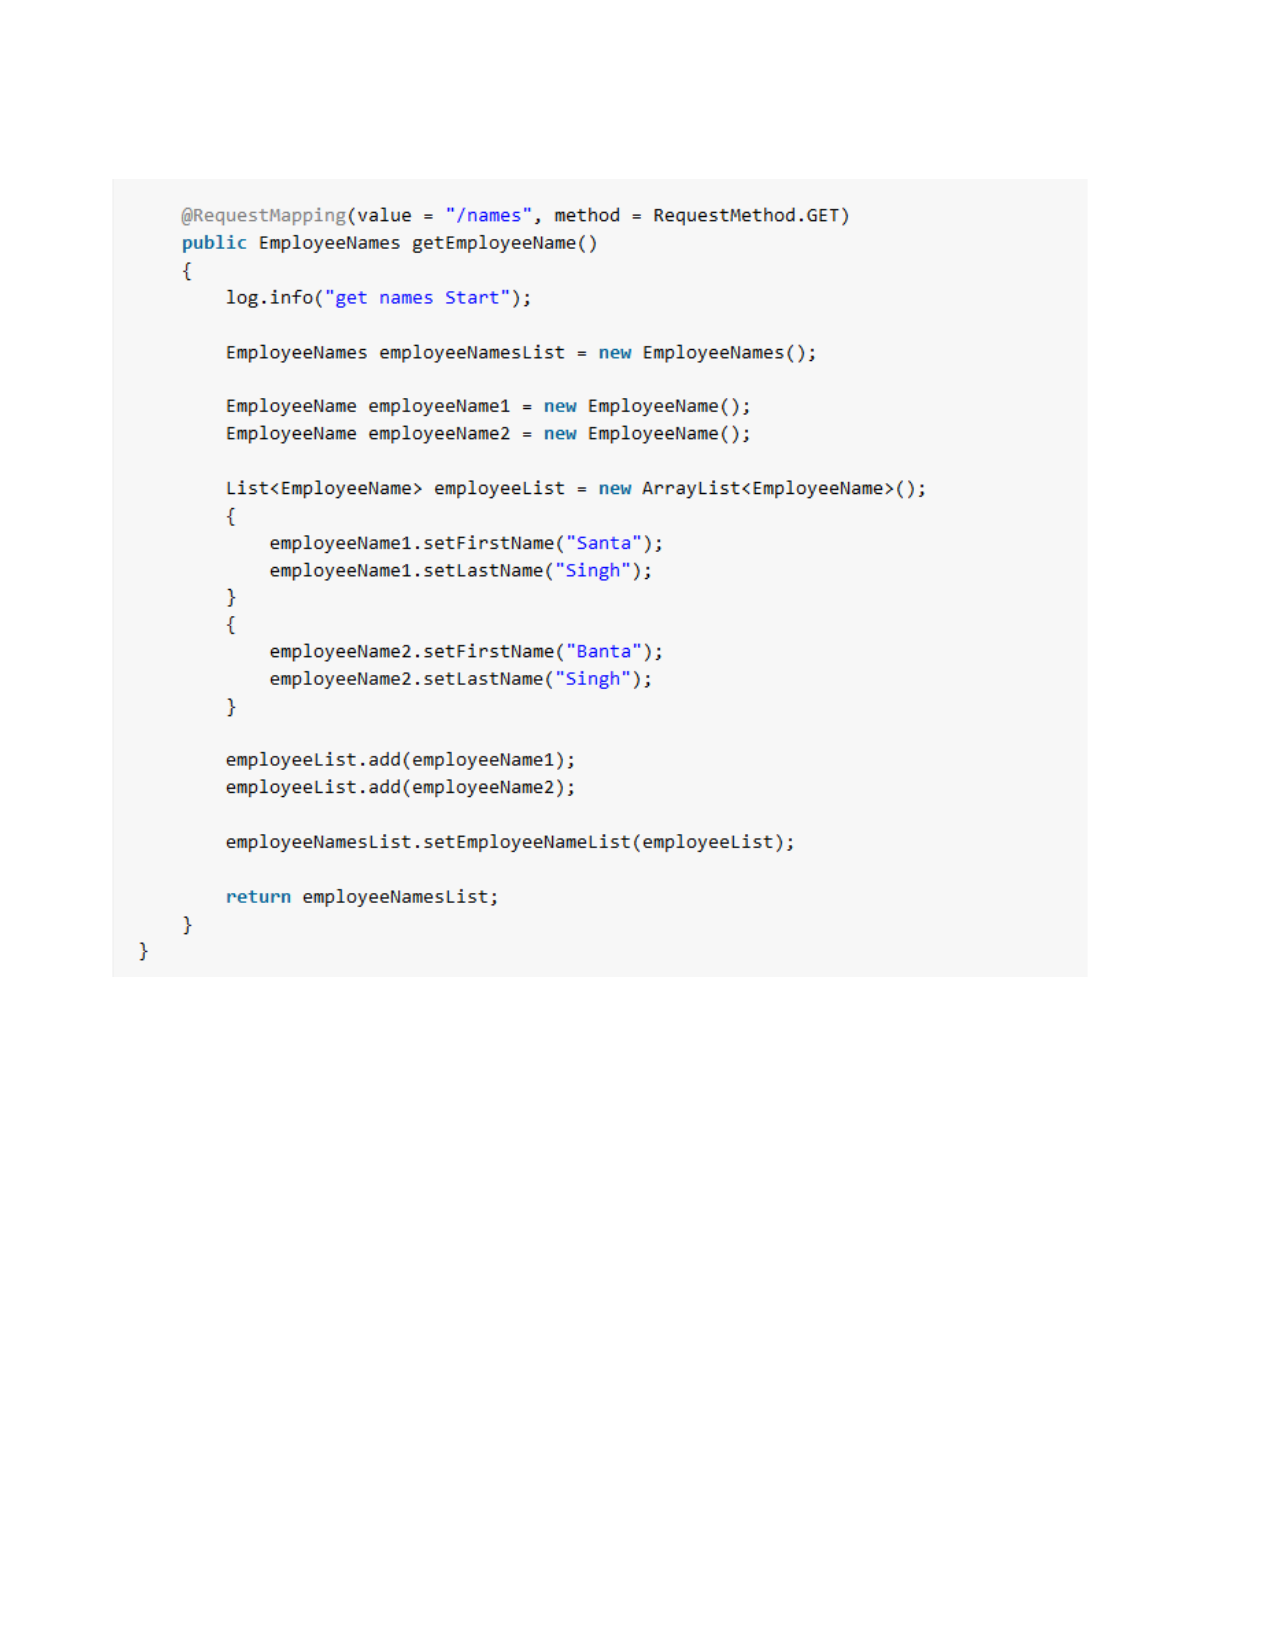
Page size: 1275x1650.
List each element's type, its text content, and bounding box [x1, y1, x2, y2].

picture [112, 179, 1088, 977]
